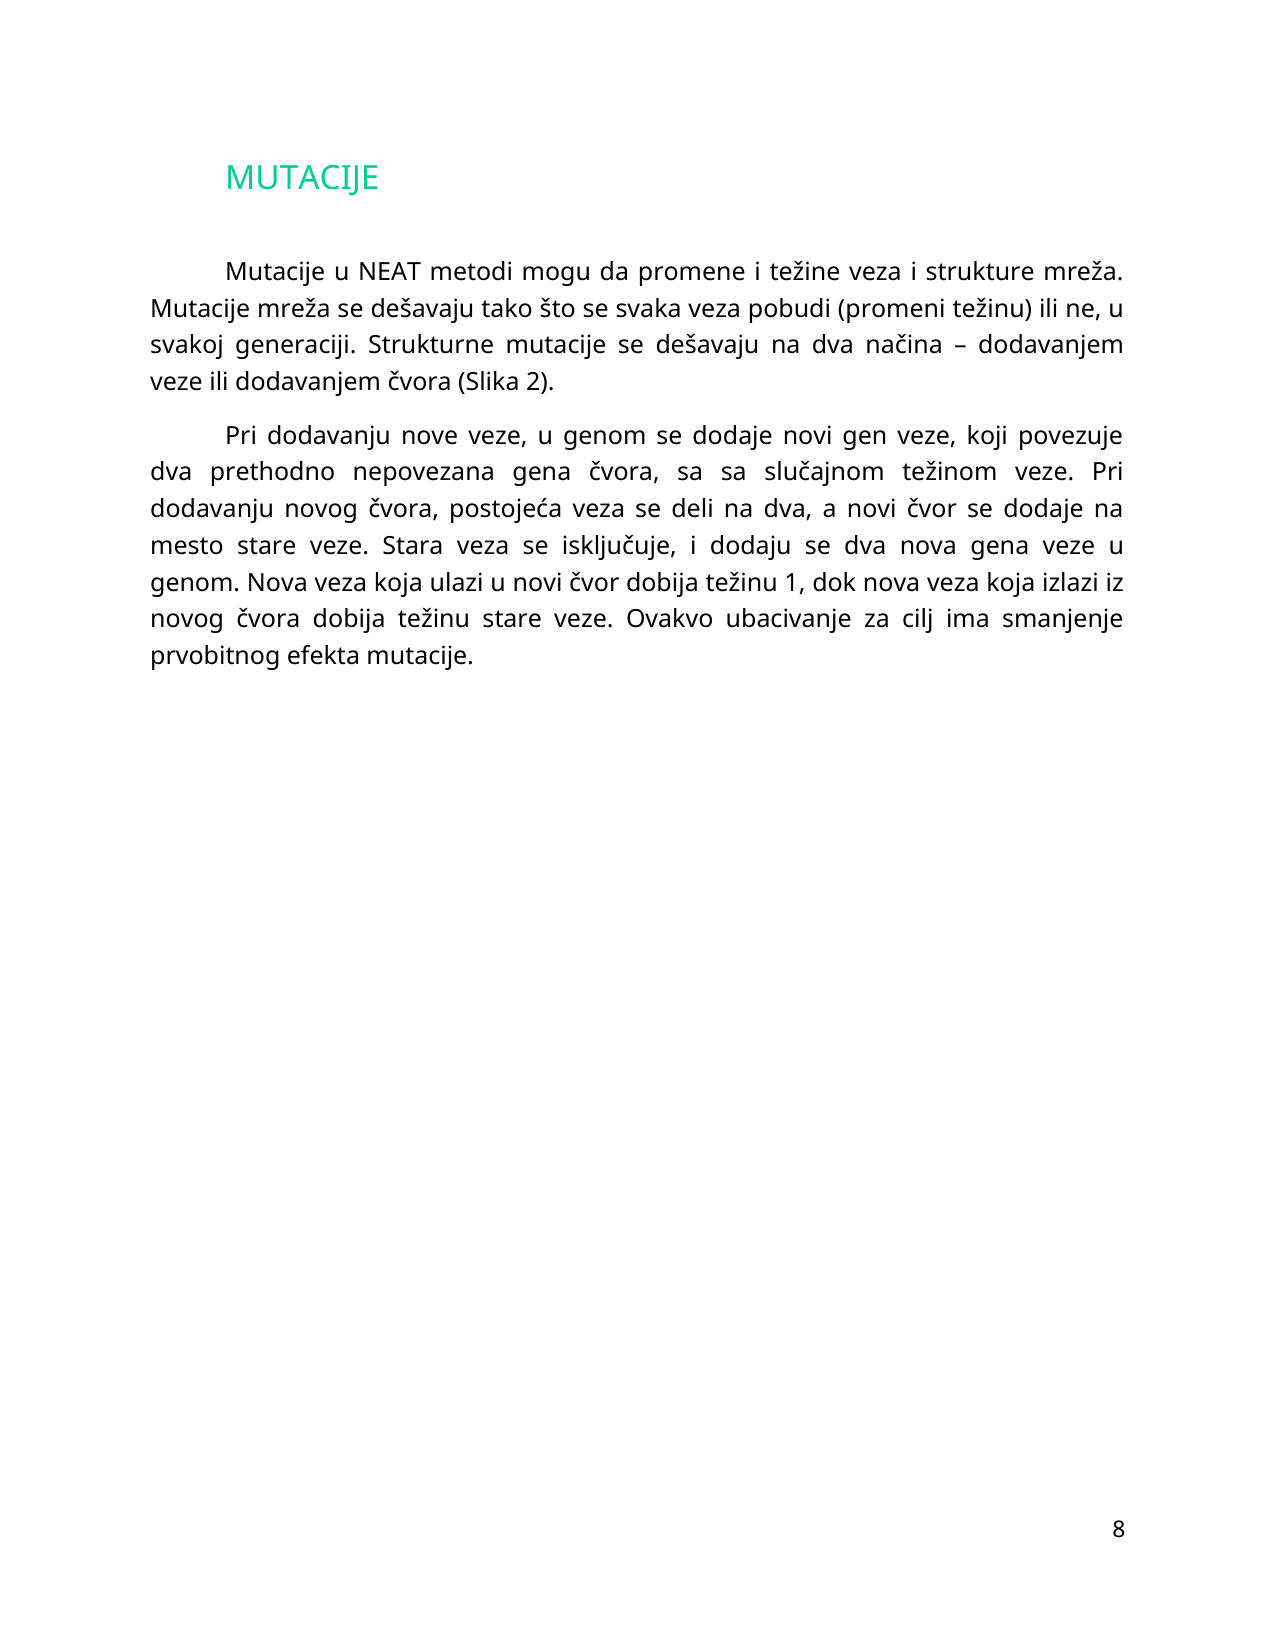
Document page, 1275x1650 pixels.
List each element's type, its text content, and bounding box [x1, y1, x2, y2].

text Mutacije u NEAT metodi mogu da promene i težine veza i strukture mreža. Mutacije mreža se dešavaju tako što se svaka veza pobudi (promeni težinu) ili ne, u svakoj generaciji. Strukturne mutacije se dešavaju na dva načina – dodavanjem veze ili dodavanjem čvora (Slika 2). [150, 253, 1125, 398]
text Pri dodavanju nove veze, u genom se dodaje novi gen veze, koji povezuje dva prethodno nepovezana gena čvora, sa sa slučajnom težinom veze. Pri dodavanju novog čvora, postojeća veza se deli na dva, a novi čvor se dodaje na mesto stare veze. Stara veza se isključuje, i dodaju se dva nova gena veze u genom. Nova veza koja ulazi u novi čvor dobija težinu 1, dok nova veza koja izlazi iz novog čvora dobija težinu stare veze. Ovakvo ubacivanje za cilj ima smanjenje prvobitnog efekta mutacije. [150, 417, 1125, 672]
subtitle MUTACIJE [150, 154, 1125, 199]
